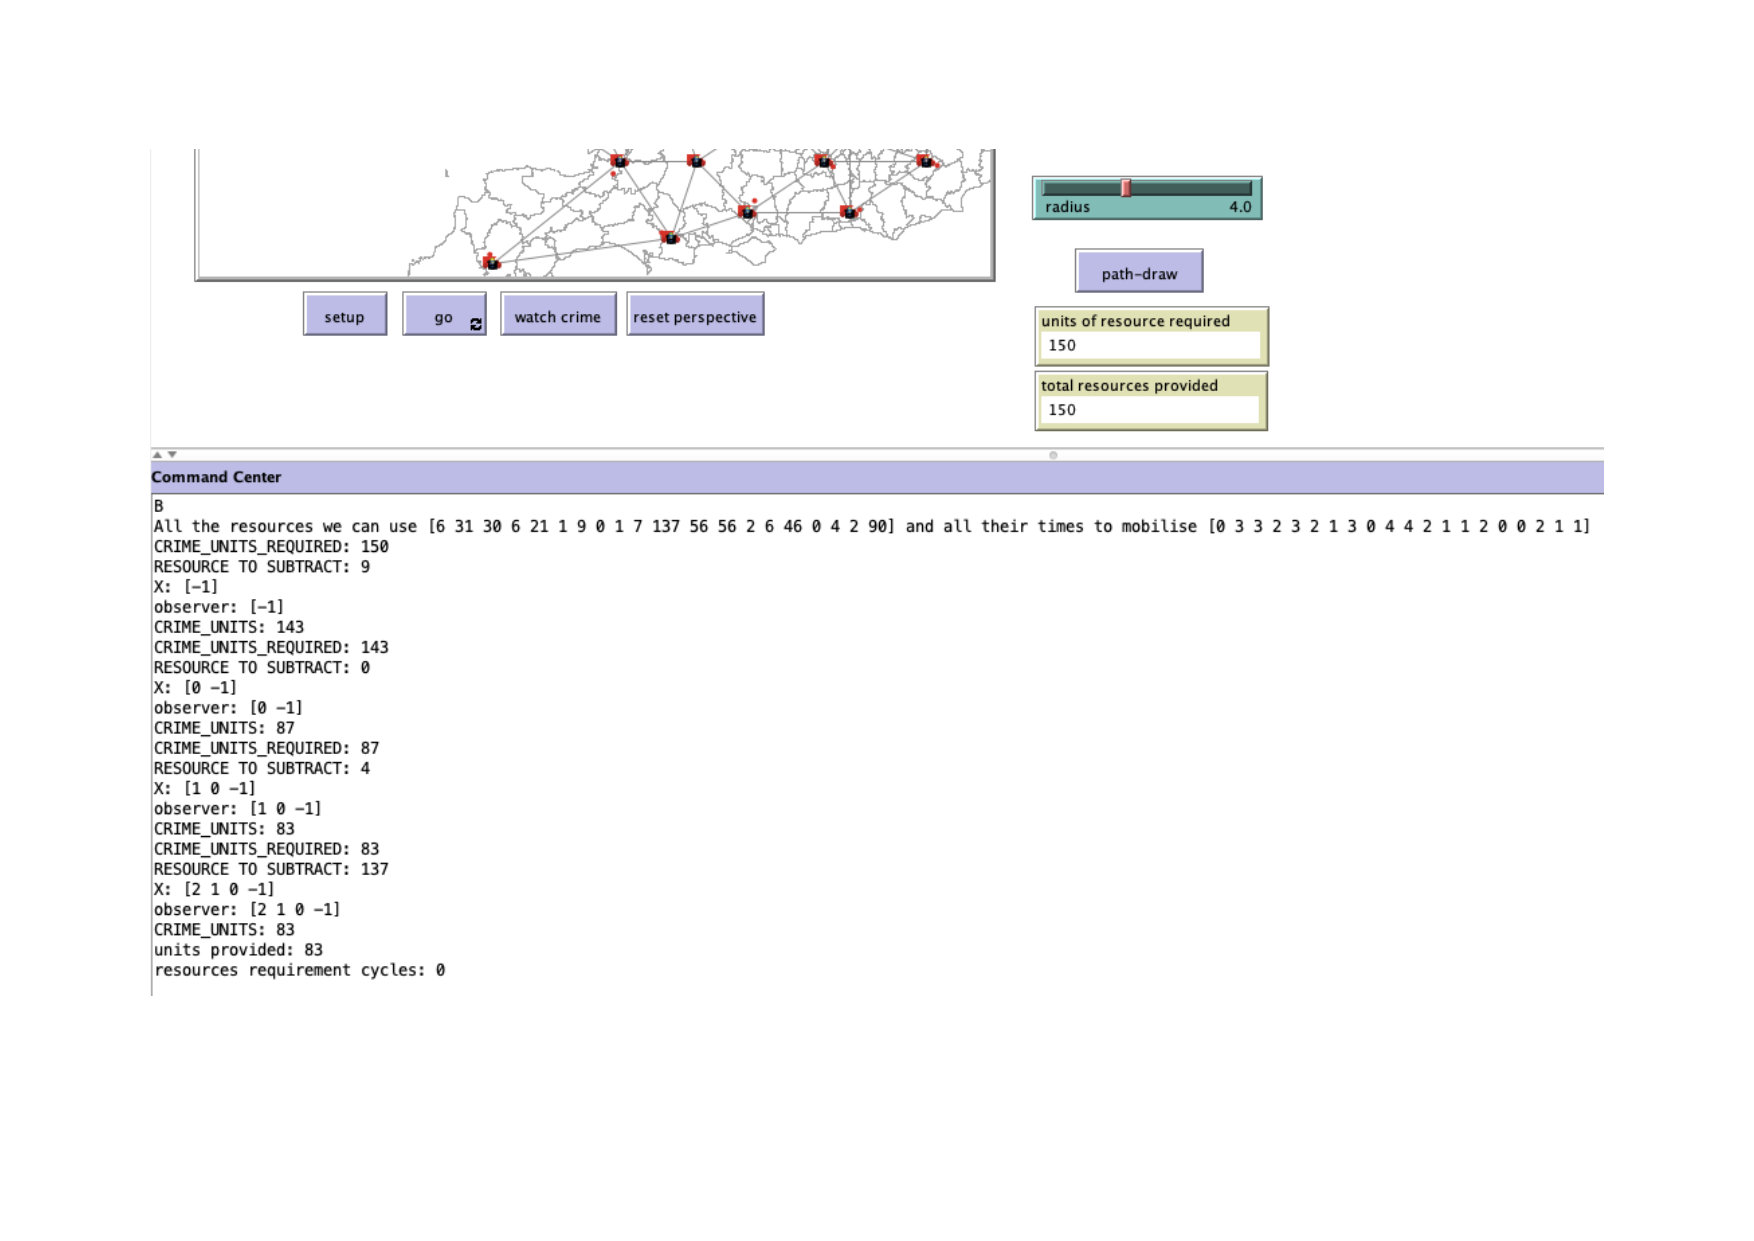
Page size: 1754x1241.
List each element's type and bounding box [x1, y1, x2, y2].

picture [150, 149, 1604, 996]
